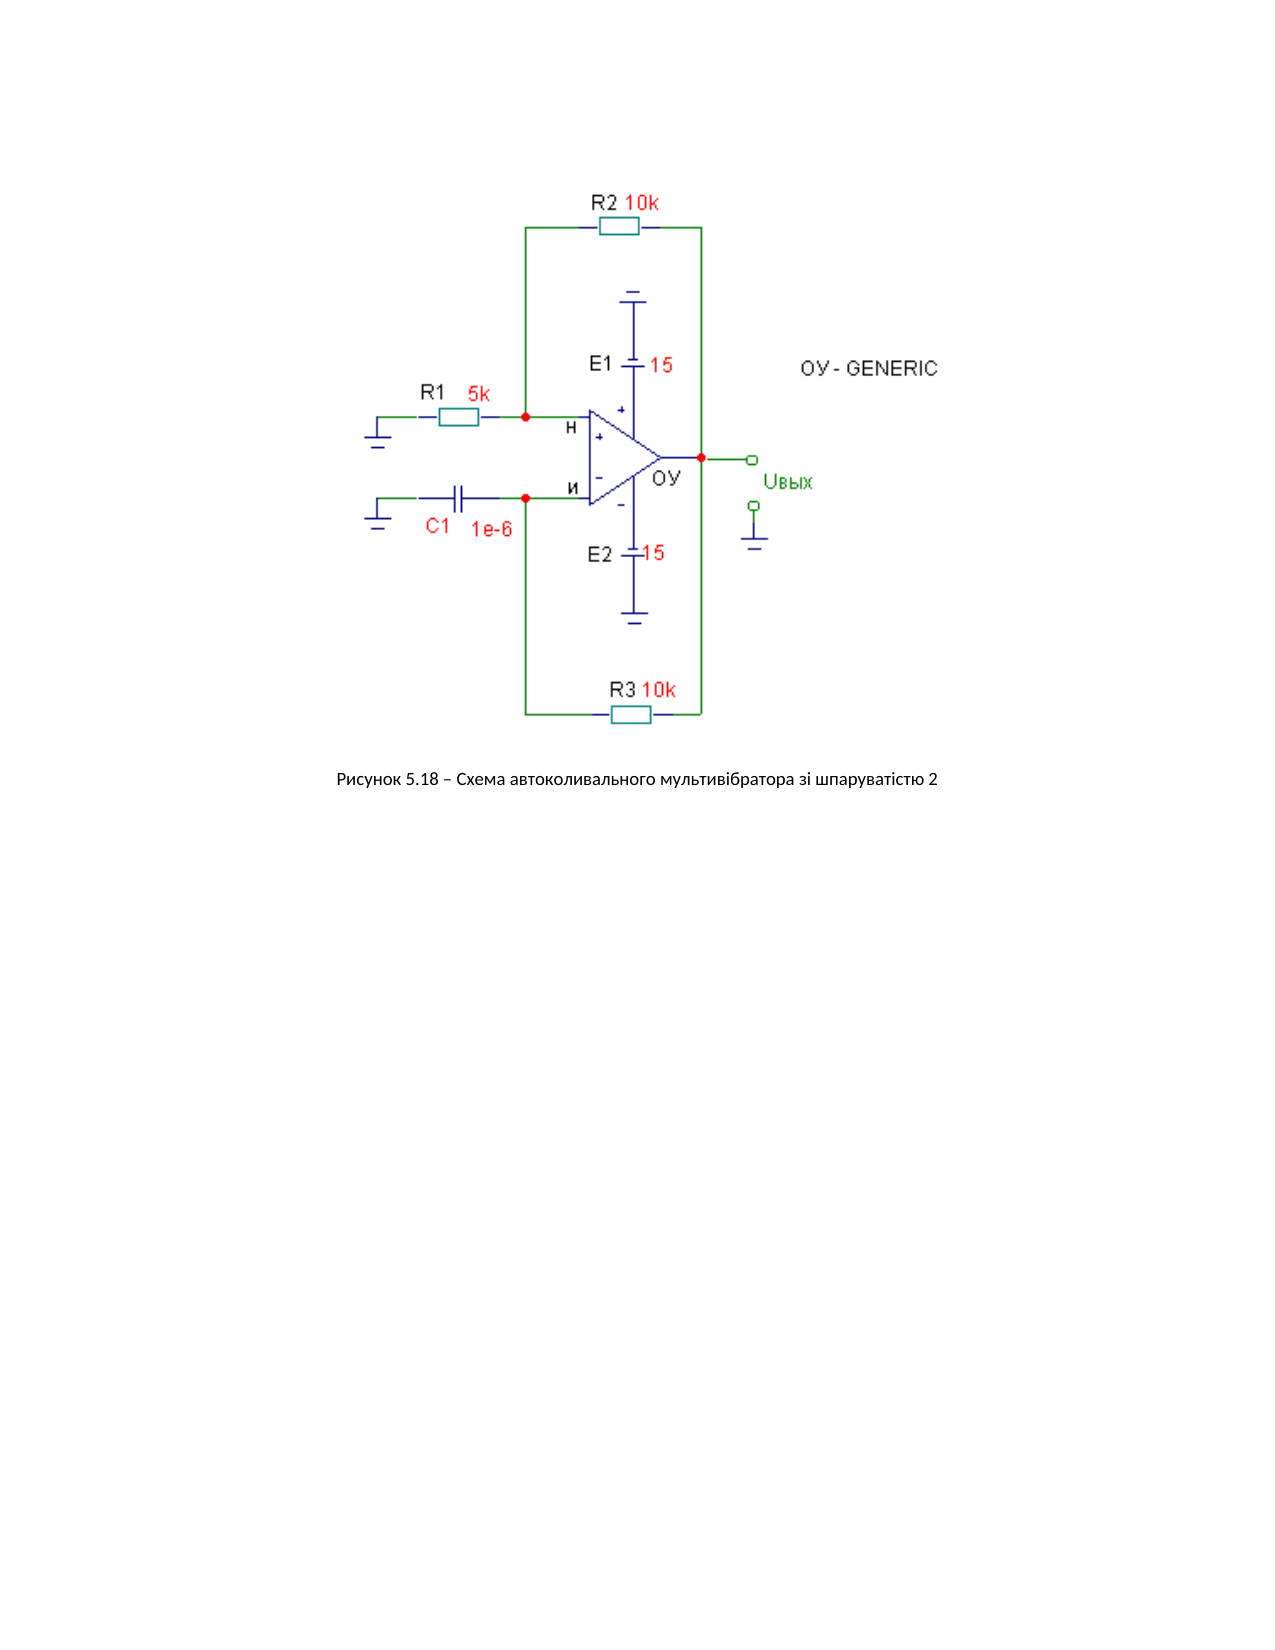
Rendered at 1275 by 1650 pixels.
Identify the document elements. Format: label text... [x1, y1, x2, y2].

text Рисунок 5.18 – Схема автоколивального мультивібратора зі шпаруватістю 2 [148, 767, 1127, 790]
picture [238, 147, 1037, 743]
